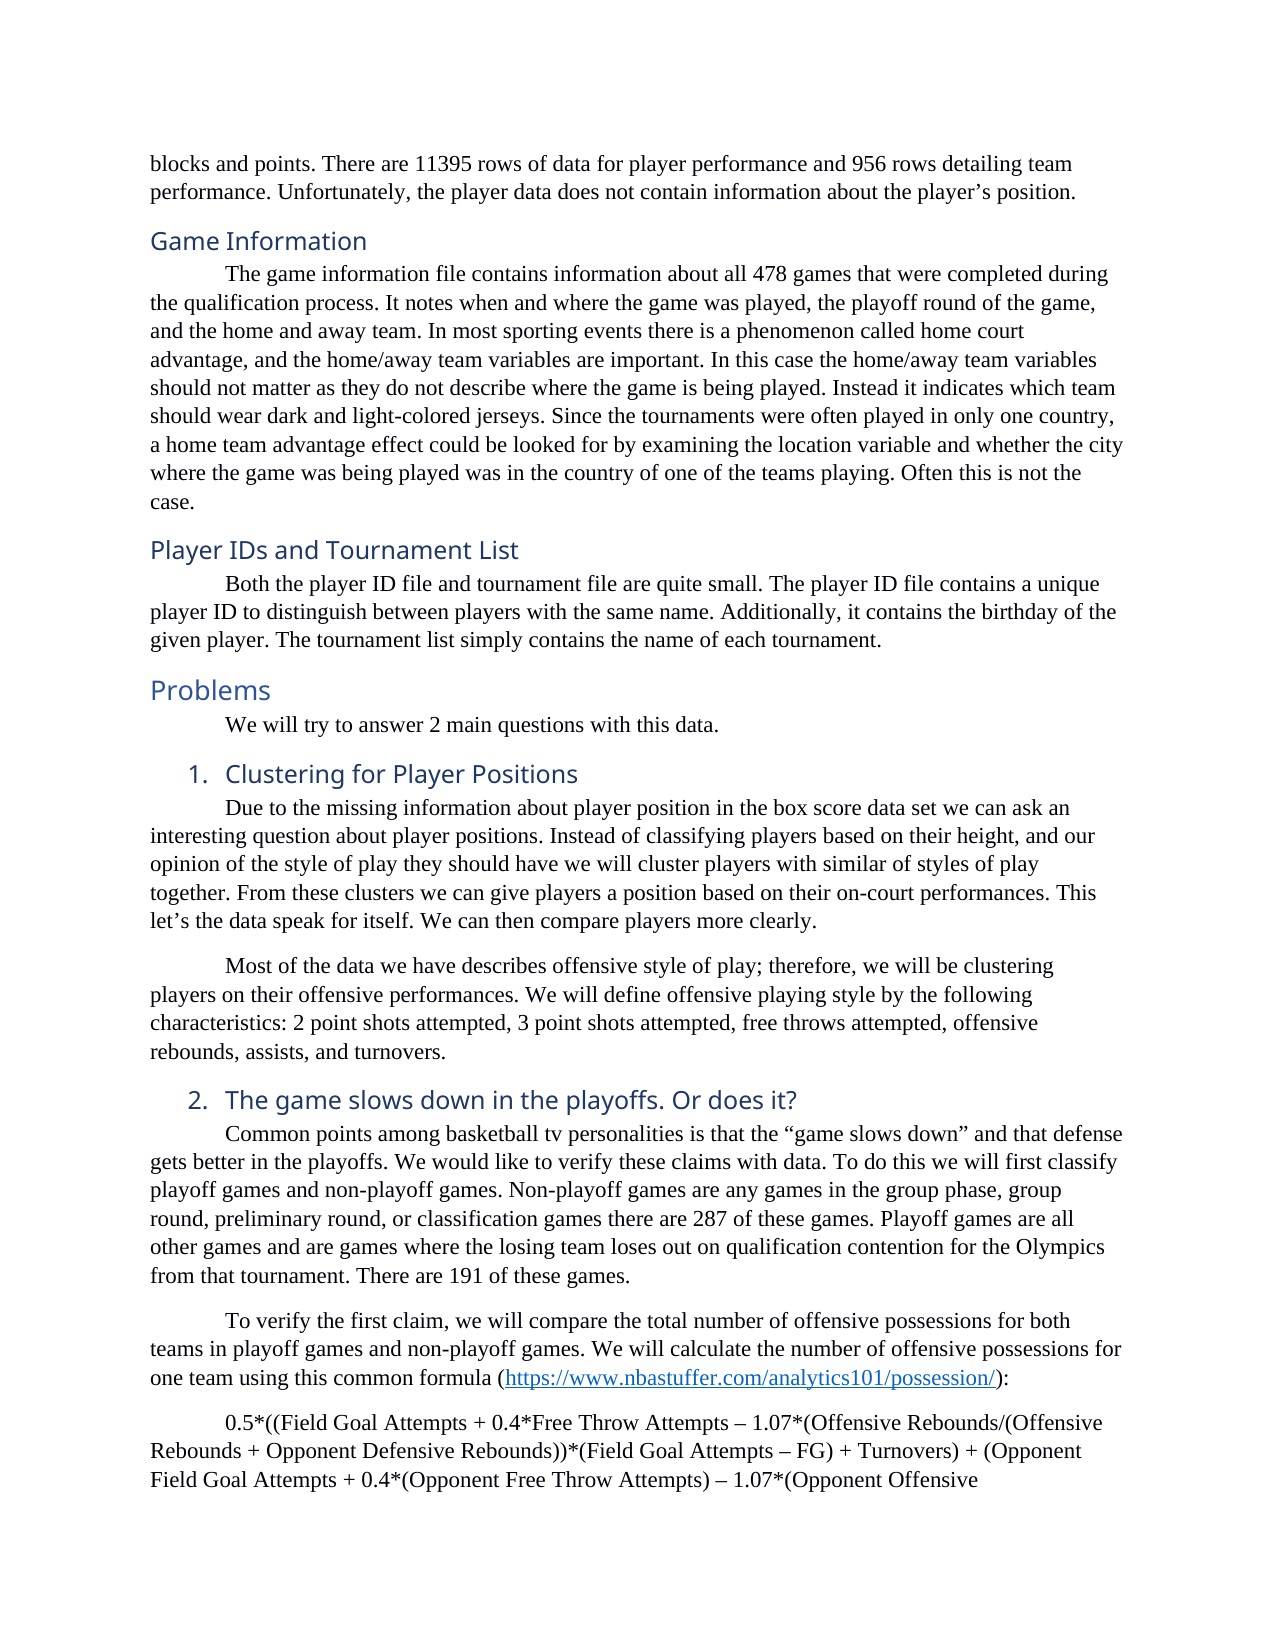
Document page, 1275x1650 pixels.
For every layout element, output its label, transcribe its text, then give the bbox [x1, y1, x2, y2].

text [150, 1409, 1125, 1492]
text Due to the missing information about player position in the box score data set we can ask an interesting question about player positions. Instead of classifying players based on their height, and our opinion of the style of play they should have we will cluster players with similar of styles of play together. From these clusters we can give players a position based on their on-court performances. This let’s the data speak for itself. We can then compare players more clearly. [150, 793, 1125, 934]
text The game information file contains information about all 478 games that were completed during the qualification process. It notes when and where the game was played, the playoff round of the game, and the home and away team. In most sporting events there is a phenomenon called home court advantage, and the home/away team variables are important. In this case the home/away team variables should not matter as they do not describe where the game is being played. Instead it indicates which team should wear dark and light-colored jerseys. Since the tournaments were often played in only one country, a home team advantage effect could be looked for by examining the location variable and whether the city where the game was being played was in the country of one of the teams playing. Often this is not the case. [150, 260, 1125, 514]
subtitle Player IDs and Tournament List [150, 533, 1125, 567]
subtitle Problems [150, 672, 1125, 708]
text To verify the first claim, we will compare the total number of offensive possessions for both teams in playoff games and non-playoff games. We will calculate the number of offensive possessions for one team using this common formula (https://www.nbastuffer.com/analytics101/possession/): [150, 1307, 1125, 1390]
subtitle The game slows down in the playoffs. Or does it? [187, 1083, 1125, 1117]
text Most of the data we have describes offensive style of play; therefore, we will be clustering players on their offensive performances. We will define offensive playing style by the following characteristics: 2 point shots attempted, 3 point shots attempted, free throws attempted, offensive rebounds, assists, and turnovers. [150, 952, 1125, 1064]
text Both the player ID file and tournament file are quite small. The player ID file contains a unique player ID to distinguish between players with the same name. Additionally, it contains the birthday of the given player. The tournament list simply contains the name of each tournament. [150, 570, 1125, 653]
text Common points among basketball tv personalities is that the “game slows down” and that defense gets better in the playoffs. We would like to verify these claims with data. To do this we will first classify playoff games and non-playoff games. Non-playoff games are any games in the group phase, group round, preliminary round, or classification games there are 287 of these games. Playoff games are all other games and are games where the losing team loses out on qualification contention for the Olympics from that tournament. There are 191 of these games. [150, 1119, 1125, 1288]
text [150, 150, 1125, 205]
text We will try to answer 2 main questions with this data. [150, 711, 1125, 738]
subtitle Game Information [150, 223, 1125, 258]
subtitle Clustering for Player Positions [187, 757, 1125, 791]
